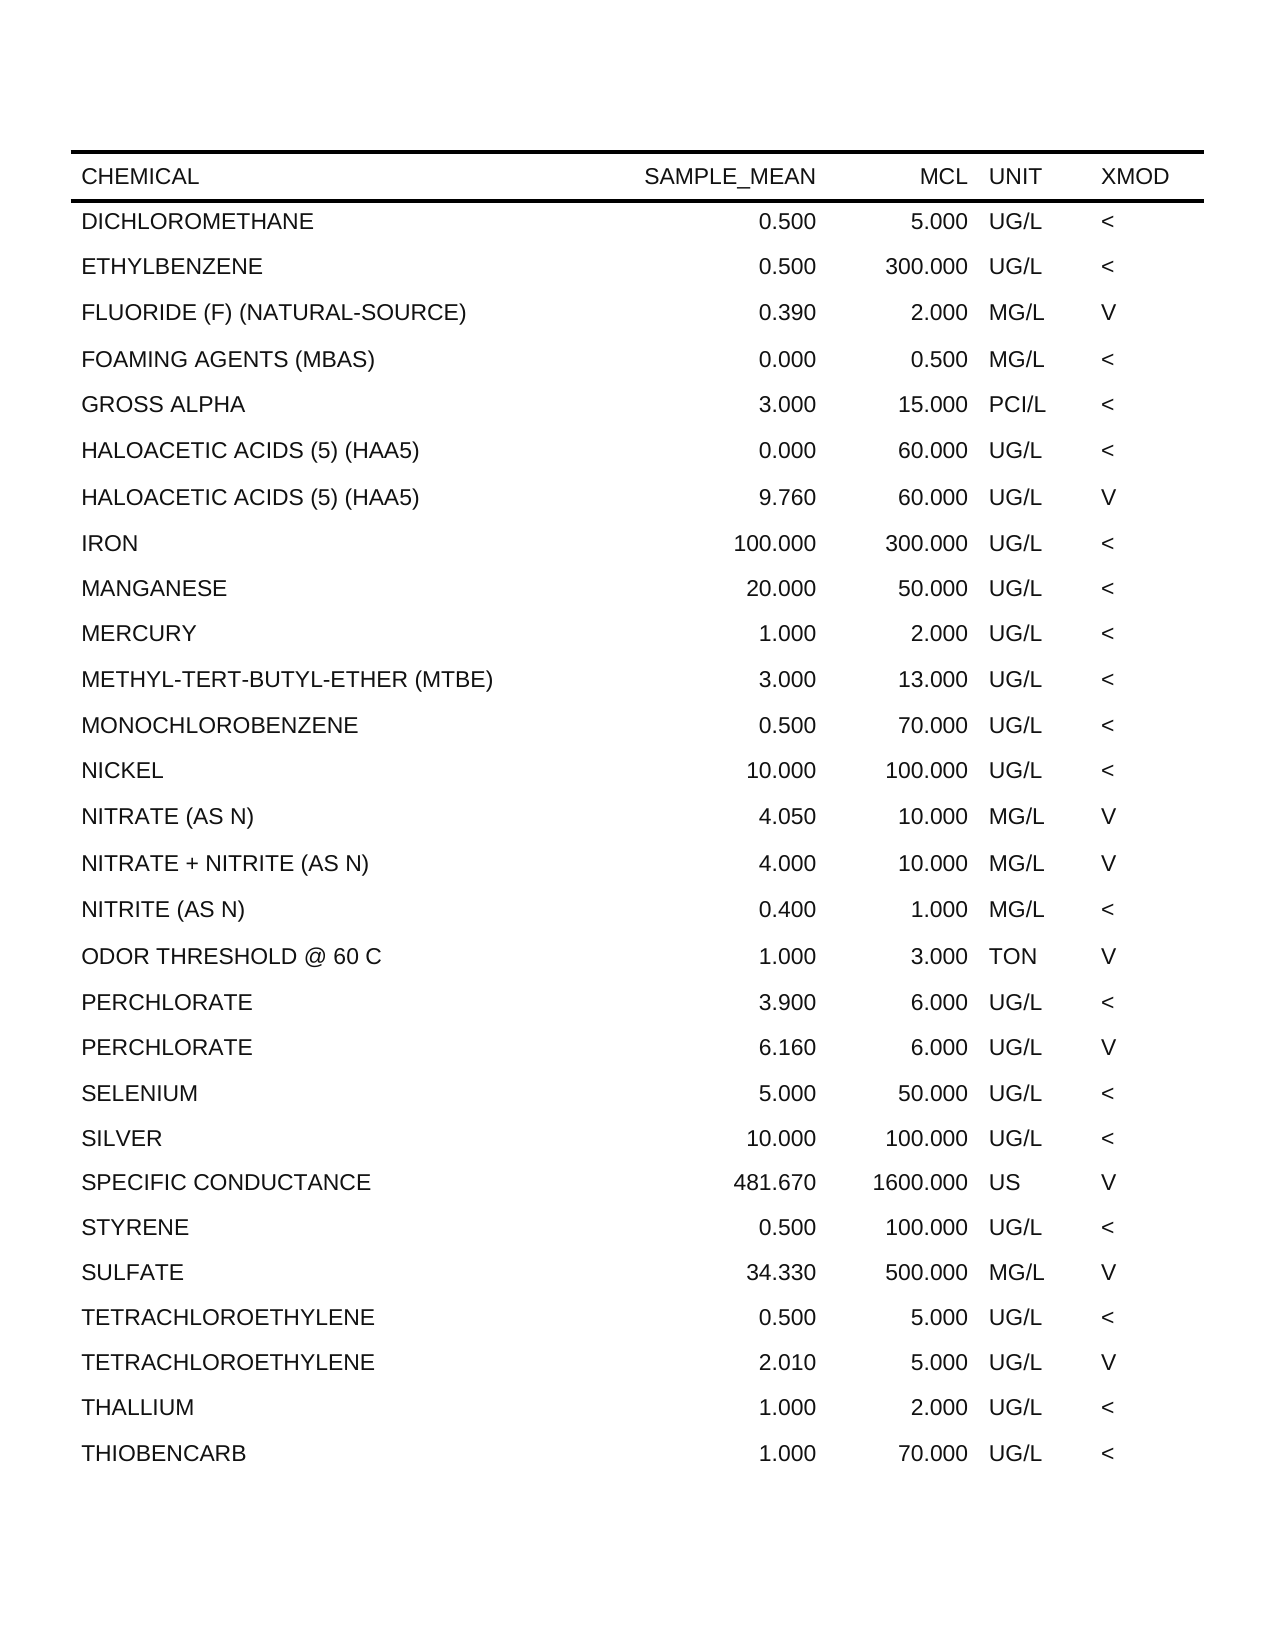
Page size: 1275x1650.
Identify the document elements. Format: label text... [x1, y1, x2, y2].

table_cell V [1090, 933, 1204, 980]
table_cell 70.000 [826, 703, 978, 748]
table_cell 10.000 [614, 748, 826, 793]
table_cell 9.760 [614, 474, 826, 520]
table_cell 50.000 [826, 1070, 978, 1115]
table_cell PERCHLORATE [71, 980, 614, 1025]
table_cell 0.500 [614, 1204, 826, 1249]
table_cell NITRATE (AS N) [71, 793, 614, 839]
table_header XMOD [1090, 154, 1204, 198]
table_cell 3.000 [826, 933, 978, 980]
table_cell FLUORIDE (F) (NATURAL-SOURCE) [71, 289, 614, 336]
table_cell TON [978, 933, 1090, 980]
table_cell 20.000 [614, 566, 826, 611]
table_cell UG/L [978, 520, 1090, 566]
table_cell < [1090, 427, 1204, 474]
table_cell GROSS ALPHA [71, 382, 614, 427]
table_cell STYRENE [71, 1204, 614, 1249]
table_cell MG/L [978, 336, 1090, 382]
table_cell 0.000 [614, 336, 826, 382]
table_cell 5.000 [826, 1295, 978, 1340]
table_cell 1.000 [614, 1385, 826, 1430]
table_cell 0.500 [614, 1295, 826, 1340]
table_cell < [1090, 748, 1204, 793]
table_cell 10.000 [614, 1115, 826, 1161]
table_cell IRON [71, 520, 614, 566]
table_cell 2.000 [826, 289, 978, 336]
table_cell < [1090, 520, 1204, 566]
table_cell 1.000 [614, 611, 826, 656]
table_cell 1600.000 [826, 1161, 978, 1204]
table_cell UG/L [978, 748, 1090, 793]
table_cell 5.000 [614, 1070, 826, 1115]
table_cell V [1090, 793, 1204, 839]
table_cell 0.000 [614, 427, 826, 474]
table_cell UG/L [978, 1385, 1090, 1430]
table_cell < [1090, 1070, 1204, 1115]
table_cell 6.000 [826, 1025, 978, 1070]
table_cell 5.000 [826, 203, 978, 244]
table_cell 0.500 [826, 336, 978, 382]
table_cell THIOBENCARB [71, 1430, 614, 1475]
table_cell HALOACETIC ACIDS (5) (HAA5) [71, 427, 614, 474]
table_cell 15.000 [826, 382, 978, 427]
table_cell UG/L [978, 1295, 1090, 1340]
table_cell 300.000 [826, 520, 978, 566]
table_cell NICKEL [71, 748, 614, 793]
table_cell 6.000 [826, 980, 978, 1025]
table_header CHEMICAL [71, 154, 614, 198]
table_cell < [1090, 1204, 1204, 1249]
table_cell 1.000 [826, 886, 978, 933]
table_cell < [1090, 382, 1204, 427]
table_cell UG/L [978, 656, 1090, 703]
table_cell V [1090, 474, 1204, 520]
table_cell UG/L [978, 703, 1090, 748]
table_cell NITRATE + NITRITE (AS N) [71, 840, 614, 886]
table_cell < [1090, 336, 1204, 382]
table_cell UG/L [978, 203, 1090, 244]
table_cell 70.000 [826, 1430, 978, 1475]
table_cell SILVER [71, 1115, 614, 1161]
table_cell 0.500 [614, 703, 826, 748]
table_cell US [978, 1161, 1090, 1204]
table_cell THALLIUM [71, 1385, 614, 1430]
table_cell 100.000 [826, 748, 978, 793]
table_cell < [1090, 656, 1204, 703]
table_cell 0.400 [614, 886, 826, 933]
table_cell SPECIFIC CONDUCTANCE [71, 1161, 614, 1204]
table_cell 50.000 [826, 566, 978, 611]
table_cell UG/L [978, 474, 1090, 520]
table_cell 60.000 [826, 427, 978, 474]
table_cell V [1090, 1025, 1204, 1070]
table_cell 3.000 [614, 382, 826, 427]
table_cell V [1090, 1161, 1204, 1204]
table_cell MG/L [978, 1249, 1090, 1294]
table_cell 100.000 [614, 520, 826, 566]
table_cell UG/L [978, 427, 1090, 474]
table_cell HALOACETIC ACIDS (5) (HAA5) [71, 474, 614, 520]
table_cell < [1090, 244, 1204, 289]
table_cell SELENIUM [71, 1070, 614, 1115]
table_cell 0.500 [614, 244, 826, 289]
table_cell UG/L [978, 1340, 1090, 1385]
table_header UNIT [978, 154, 1090, 198]
table_cell V [1090, 840, 1204, 886]
table_cell < [1090, 611, 1204, 656]
table_cell < [1090, 980, 1204, 1025]
table_cell DICHLOROMETHANE [71, 203, 614, 244]
table_cell 2.000 [826, 611, 978, 656]
table_cell < [1090, 1115, 1204, 1161]
table_cell 1.000 [614, 933, 826, 980]
table_cell MONOCHLOROBENZENE [71, 703, 614, 748]
table_cell SULFATE [71, 1249, 614, 1294]
table_header MCL [826, 154, 978, 198]
table_cell 10.000 [826, 793, 978, 839]
table_cell 1.000 [614, 1430, 826, 1475]
table_cell UG/L [978, 1070, 1090, 1115]
table_cell NITRITE (AS N) [71, 886, 614, 933]
table_cell PERCHLORATE [71, 1025, 614, 1070]
table_cell FOAMING AGENTS (MBAS) [71, 336, 614, 382]
table_cell MG/L [978, 289, 1090, 336]
table_cell < [1090, 1385, 1204, 1430]
table_cell MANGANESE [71, 566, 614, 611]
table_cell UG/L [978, 244, 1090, 289]
table_cell 3.000 [614, 656, 826, 703]
table_cell MG/L [978, 886, 1090, 933]
table_cell 5.000 [826, 1340, 978, 1385]
table_cell UG/L [978, 980, 1090, 1025]
table_cell ODOR THRESHOLD @ 60 C [71, 933, 614, 980]
table_cell 34.330 [614, 1249, 826, 1294]
table_cell UG/L [978, 611, 1090, 656]
table_cell TETRACHLOROETHYLENE [71, 1340, 614, 1385]
table_cell 500.000 [826, 1249, 978, 1294]
table_cell < [1090, 886, 1204, 933]
table_cell MG/L [978, 840, 1090, 886]
table_cell 13.000 [826, 656, 978, 703]
table_cell UG/L [978, 566, 1090, 611]
table_cell V [1090, 1340, 1204, 1385]
table_cell 300.000 [826, 244, 978, 289]
table_cell 3.900 [614, 980, 826, 1025]
table_cell < [1090, 203, 1204, 244]
table_cell 10.000 [826, 840, 978, 886]
table_cell 0.500 [614, 203, 826, 244]
table_cell 100.000 [826, 1204, 978, 1249]
table_cell TETRACHLOROETHYLENE [71, 1295, 614, 1340]
table_cell < [1090, 1295, 1204, 1340]
table_cell UG/L [978, 1025, 1090, 1070]
table_cell UG/L [978, 1204, 1090, 1249]
table_cell 4.000 [614, 840, 826, 886]
table_cell PCI/L [978, 382, 1090, 427]
table_cell 2.000 [826, 1385, 978, 1430]
table_cell 0.390 [614, 289, 826, 336]
table_cell V [1090, 289, 1204, 336]
table_cell 4.050 [614, 793, 826, 839]
table_cell METHYL-TERT-BUTYL-ETHER (MTBE) [71, 656, 614, 703]
table_cell 481.670 [614, 1161, 826, 1204]
table_header SAMPLE_MEAN [614, 154, 826, 198]
table_cell 100.000 [826, 1115, 978, 1161]
table_cell 6.160 [614, 1025, 826, 1070]
table_cell MG/L [978, 793, 1090, 839]
table_cell MERCURY [71, 611, 614, 656]
table_cell < [1090, 1430, 1204, 1475]
table_cell 60.000 [826, 474, 978, 520]
table_cell ETHYLBENZENE [71, 244, 614, 289]
table_cell V [1090, 1249, 1204, 1294]
table_cell < [1090, 566, 1204, 611]
table_cell < [1090, 703, 1204, 748]
table_cell 2.010 [614, 1340, 826, 1385]
table_cell UG/L [978, 1430, 1090, 1475]
table_cell UG/L [978, 1115, 1090, 1161]
